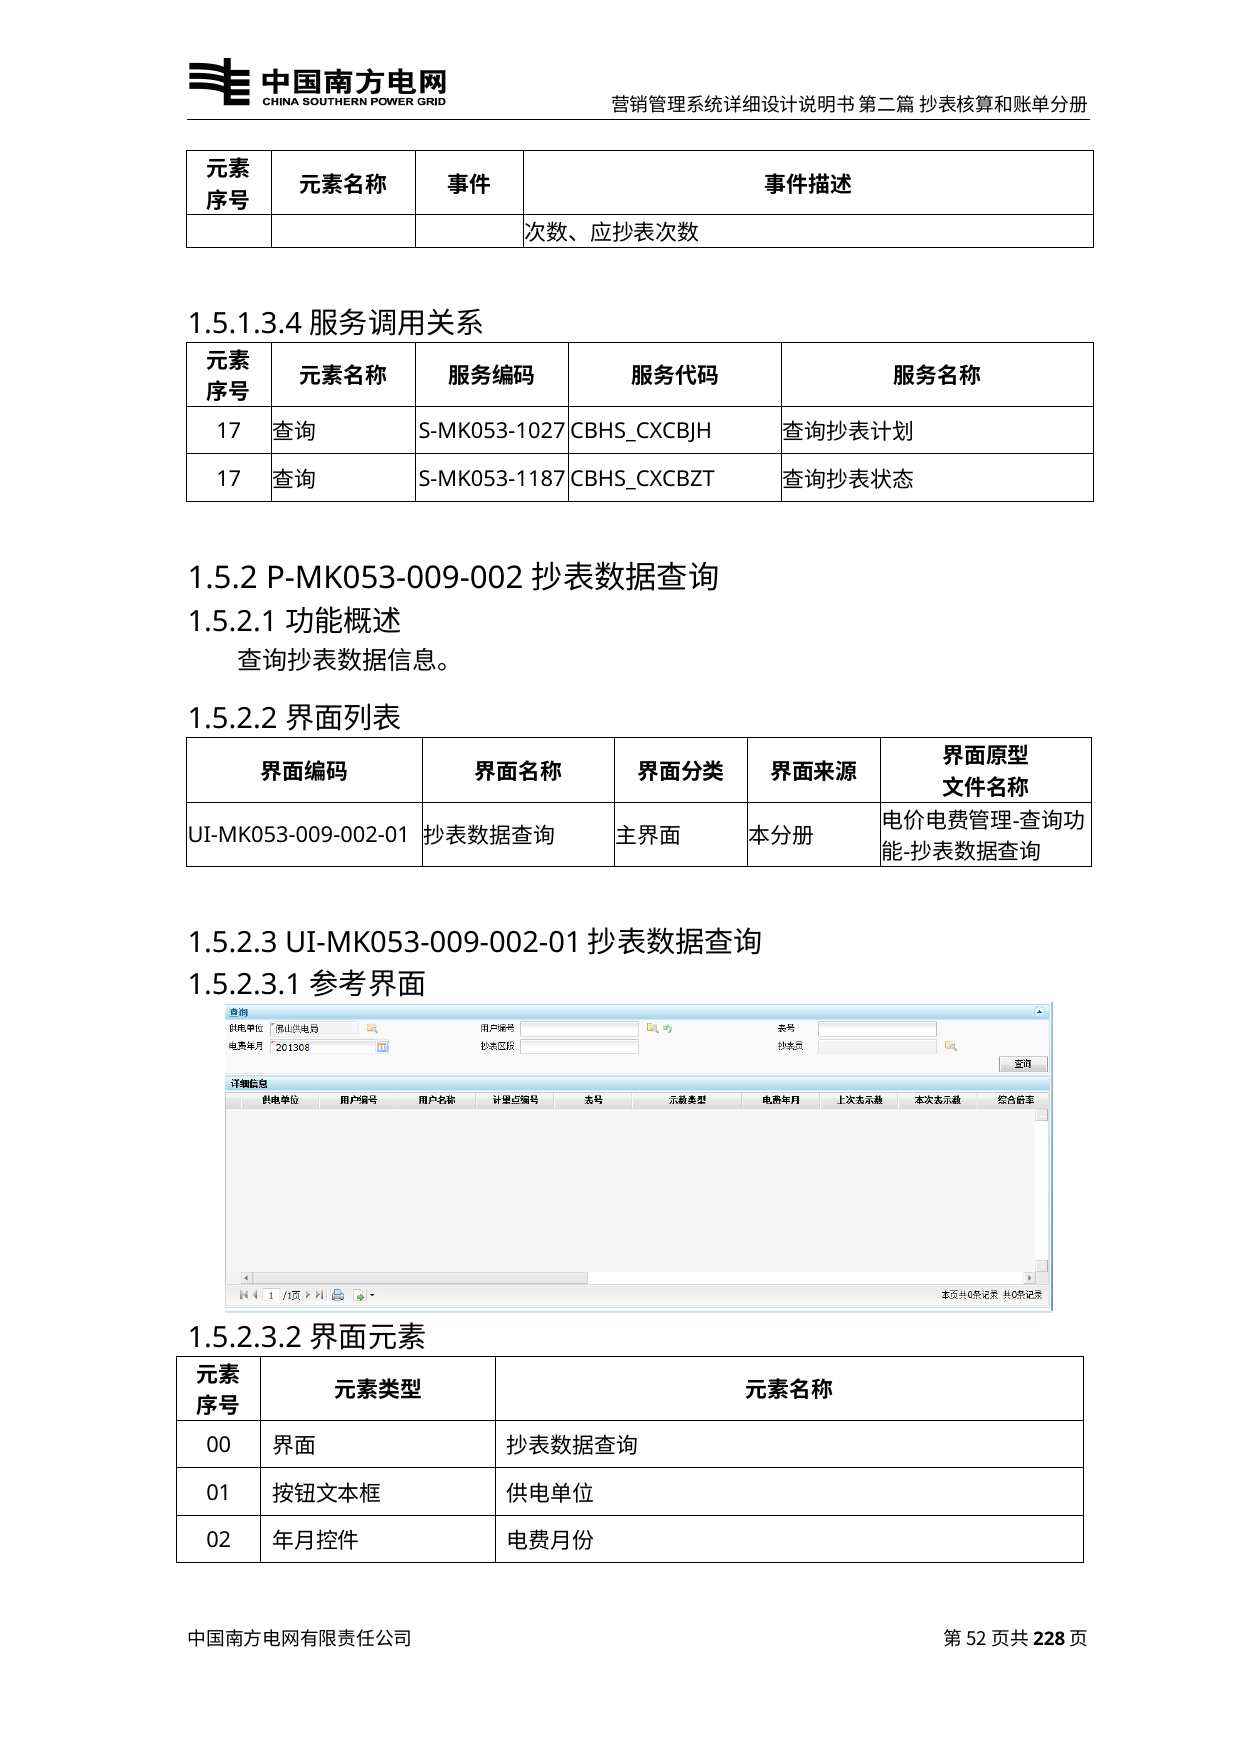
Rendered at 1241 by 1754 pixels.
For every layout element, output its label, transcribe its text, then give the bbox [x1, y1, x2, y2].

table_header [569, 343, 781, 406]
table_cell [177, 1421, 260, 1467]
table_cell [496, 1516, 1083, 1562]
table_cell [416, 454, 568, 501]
subtitle 功能概述 [187, 598, 1090, 640]
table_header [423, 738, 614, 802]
picture [187, 58, 474, 112]
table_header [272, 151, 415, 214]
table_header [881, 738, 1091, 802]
subtitle UI-MK053-009-002-01抄表数据查询 [187, 918, 1090, 961]
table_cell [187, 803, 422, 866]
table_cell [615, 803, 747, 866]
text 查询抄表数据信息。 [187, 640, 1090, 677]
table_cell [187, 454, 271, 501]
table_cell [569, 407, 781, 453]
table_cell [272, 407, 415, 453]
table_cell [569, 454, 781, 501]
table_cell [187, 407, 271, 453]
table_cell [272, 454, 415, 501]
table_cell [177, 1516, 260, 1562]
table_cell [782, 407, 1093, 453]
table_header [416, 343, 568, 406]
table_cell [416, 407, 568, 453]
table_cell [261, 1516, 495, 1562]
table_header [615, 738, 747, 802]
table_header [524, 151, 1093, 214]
subtitle 界面列表 [187, 695, 1090, 737]
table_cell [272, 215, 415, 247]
subtitle 服务调用关系 [187, 299, 1090, 342]
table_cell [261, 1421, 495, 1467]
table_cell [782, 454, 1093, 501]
subtitle 界面元素 [187, 1313, 1090, 1356]
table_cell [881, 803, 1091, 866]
picture [225, 1002, 1053, 1313]
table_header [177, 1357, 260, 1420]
subtitle P-MK053-009-002 抄表数据查询 [187, 553, 1090, 598]
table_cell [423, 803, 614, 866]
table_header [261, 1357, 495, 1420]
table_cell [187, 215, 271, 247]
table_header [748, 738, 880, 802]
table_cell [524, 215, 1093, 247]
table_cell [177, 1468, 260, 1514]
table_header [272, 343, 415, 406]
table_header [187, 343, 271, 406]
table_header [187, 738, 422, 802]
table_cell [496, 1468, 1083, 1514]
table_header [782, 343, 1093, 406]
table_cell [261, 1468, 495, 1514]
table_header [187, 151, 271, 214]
subtitle 参考界面 [187, 961, 1090, 1003]
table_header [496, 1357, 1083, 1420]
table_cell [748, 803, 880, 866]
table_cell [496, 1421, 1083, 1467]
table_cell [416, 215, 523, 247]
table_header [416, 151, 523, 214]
